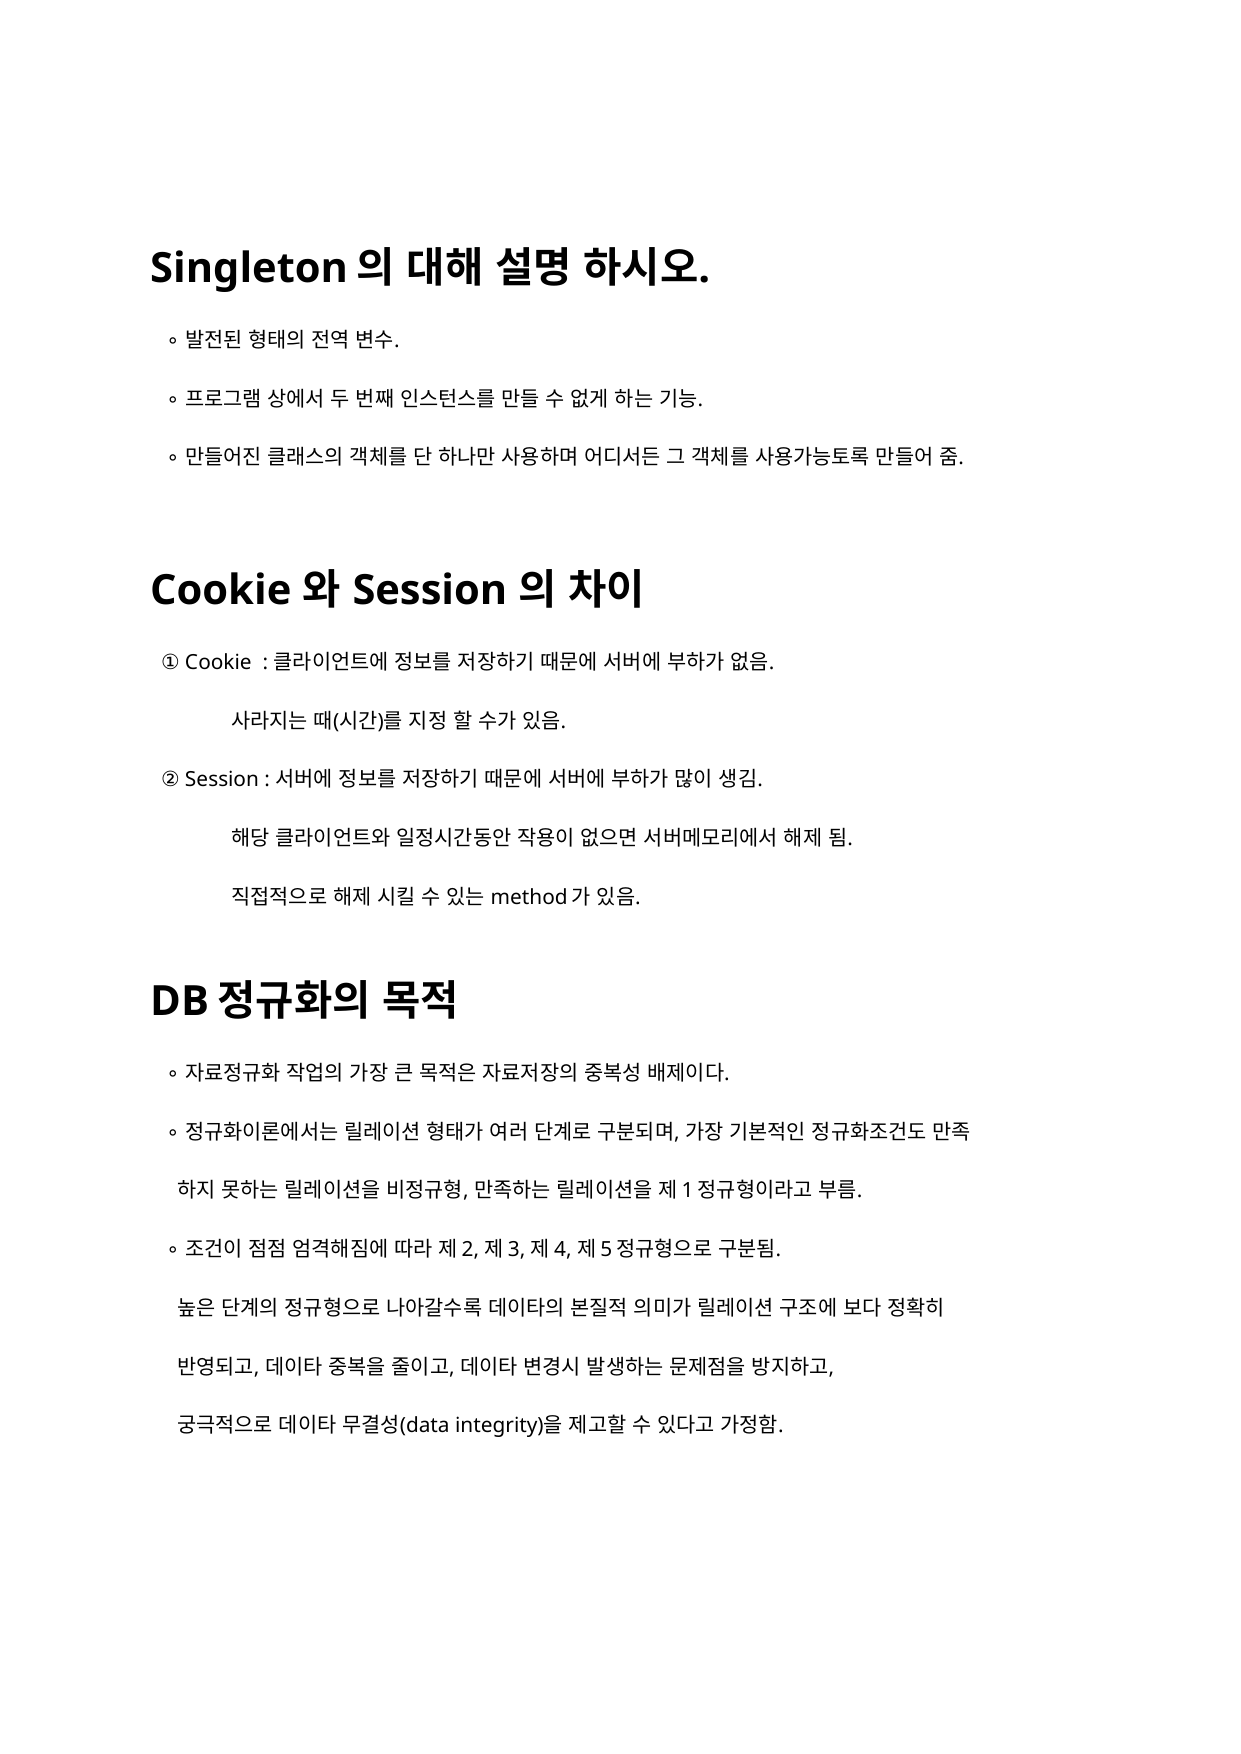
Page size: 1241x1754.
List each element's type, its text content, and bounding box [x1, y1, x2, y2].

text 궁극적으로 데이타 무결성(data integrity)을 제고할 수 있다고 가정함. [150, 1409, 1090, 1439]
text 반영되고, 데이타 중복을 줄이고, 데이타 변경시 발생하는 문제점을 방지하고, [150, 1350, 1090, 1380]
text ② Session : 서버에 정보를 저장하기 때문에 서버에 부하가 많이 생김. [150, 763, 1090, 793]
text ∘ 조건이 점점 엄격해짐에 따라 제2, 제3, 제4, 제5정규형으로 구분됨. [150, 1232, 1090, 1263]
text ∘ 자료정규화 작업의 가장 큰 목적은 자료저장의 중복성 배제이다. [150, 1056, 1090, 1087]
text ∘ 정규화이론에서는 릴레이션 형태가 여러 단계로 구분되며, 가장 기본적인 정규화조건도 만족 [150, 1115, 1090, 1145]
text 하지 못하는 릴레이션을 비정규형, 만족하는 릴레이션을 제1정규형이라고 부름. [150, 1174, 1090, 1204]
text 높은 단계의 정규형으로 나아갈수록 데이타의 본질적 의미가 릴레이션 구조에 보다 정확히 [150, 1291, 1090, 1322]
text 사라지는 때(시간)를 지정 할 수가 있음. [150, 704, 1090, 734]
text DB정규화의 목적 [150, 967, 1090, 1028]
text Singleton의 대해 설명 하시오. [150, 234, 1090, 294]
text Cookie 와 Session 의 차이 [150, 556, 1090, 617]
text 해당 클라이언트와 일정시간동안 작용이 없으면 서버메모리에서 해제 됨. [150, 821, 1090, 852]
text ∘ 만들어진 클래스의 객체를 단 하나만 사용하며 어디서든 그 객체를 사용가능토록 만들어 줌. [150, 441, 1090, 471]
text ① Cookie : 클라이언트에 정보를 저장하기 때문에 서버에 부하가 없음. [150, 645, 1090, 675]
text ∘ 발전된 형태의 전역 변수. [150, 323, 1090, 353]
text 직접적으로 해제 시킬 수 있는 method가 있음. [150, 880, 1090, 910]
text ∘ 프로그램 상에서 두 번째 인스턴스를 만들 수 없게 하는 기능. [150, 382, 1090, 412]
